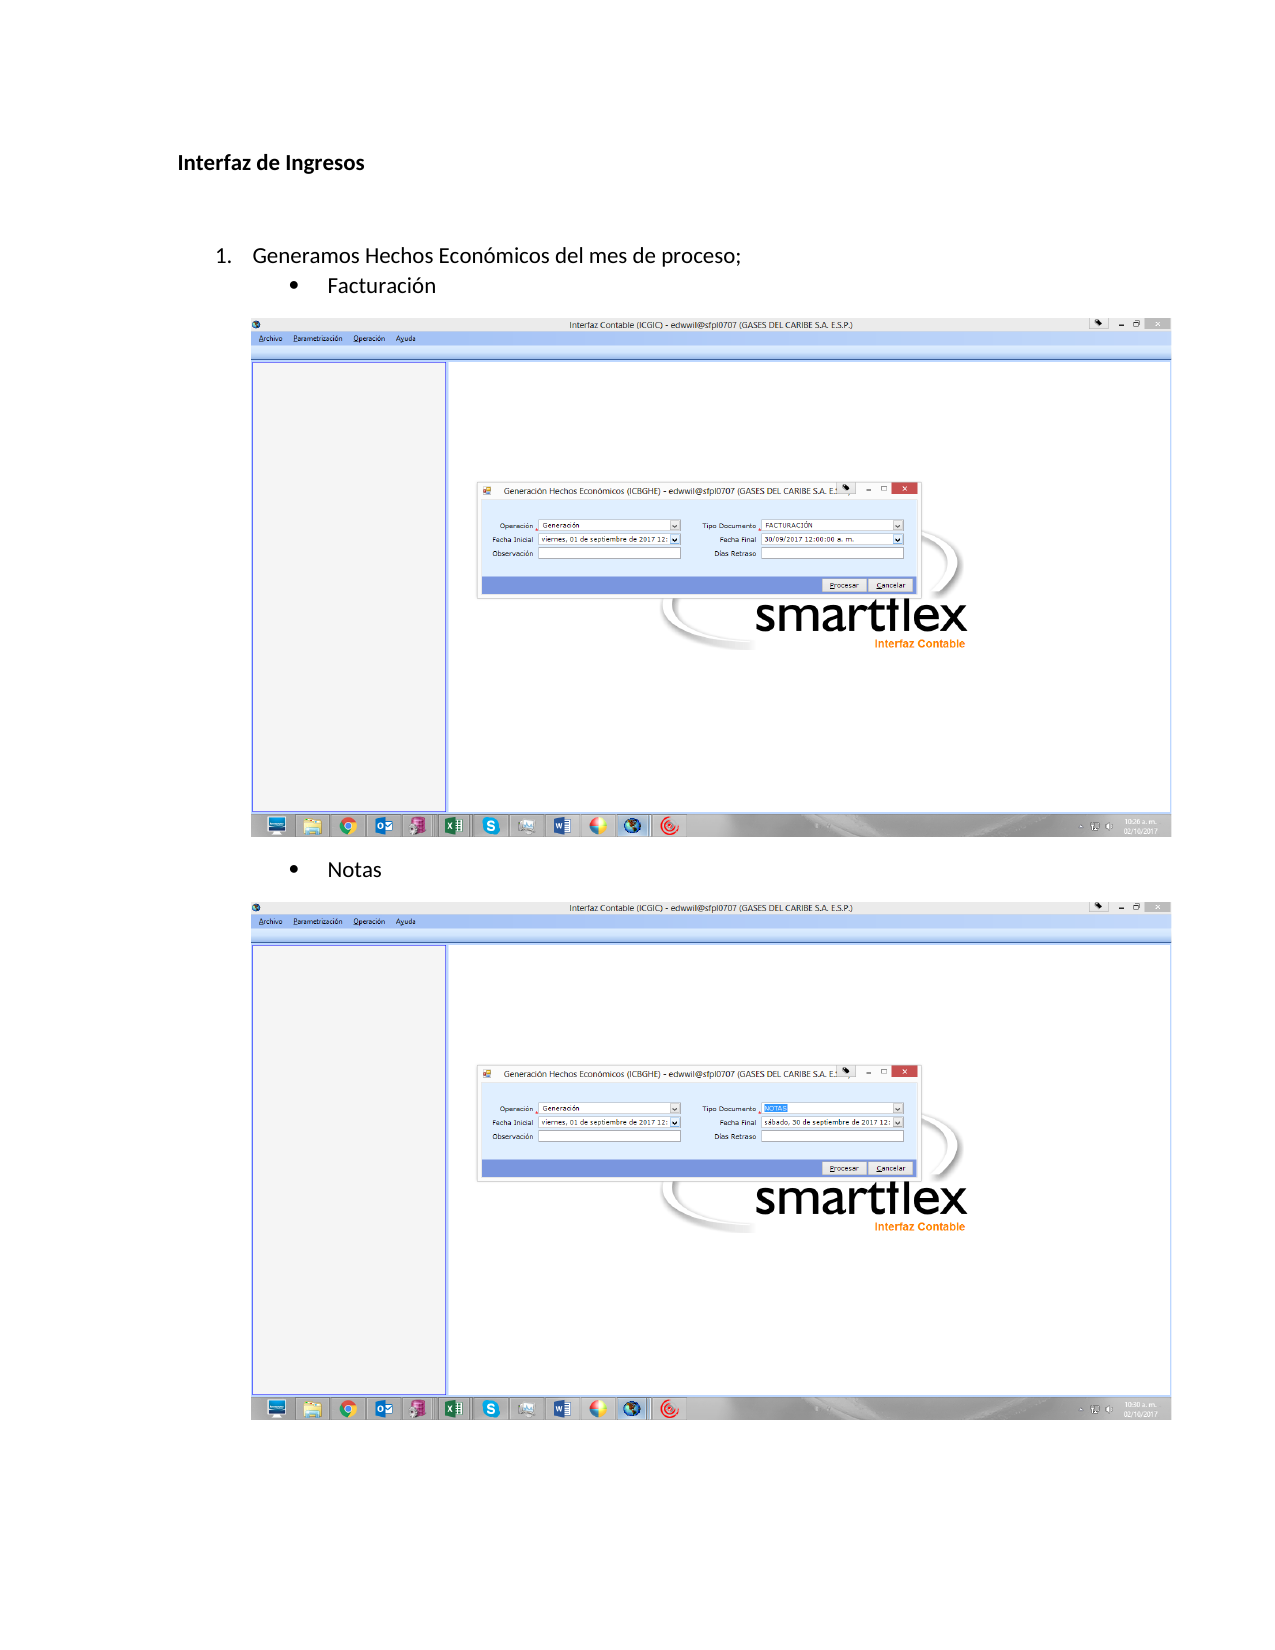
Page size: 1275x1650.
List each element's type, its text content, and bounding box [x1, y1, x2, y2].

list Notas [290, 855, 1098, 883]
list Facturación [290, 272, 1098, 299]
text Interfaz de Ingresos [177, 148, 1098, 176]
list Generamos Hechos Económicos del mes de proceso; [215, 241, 1098, 269]
picture [251, 318, 1172, 837]
picture [251, 902, 1172, 1420]
